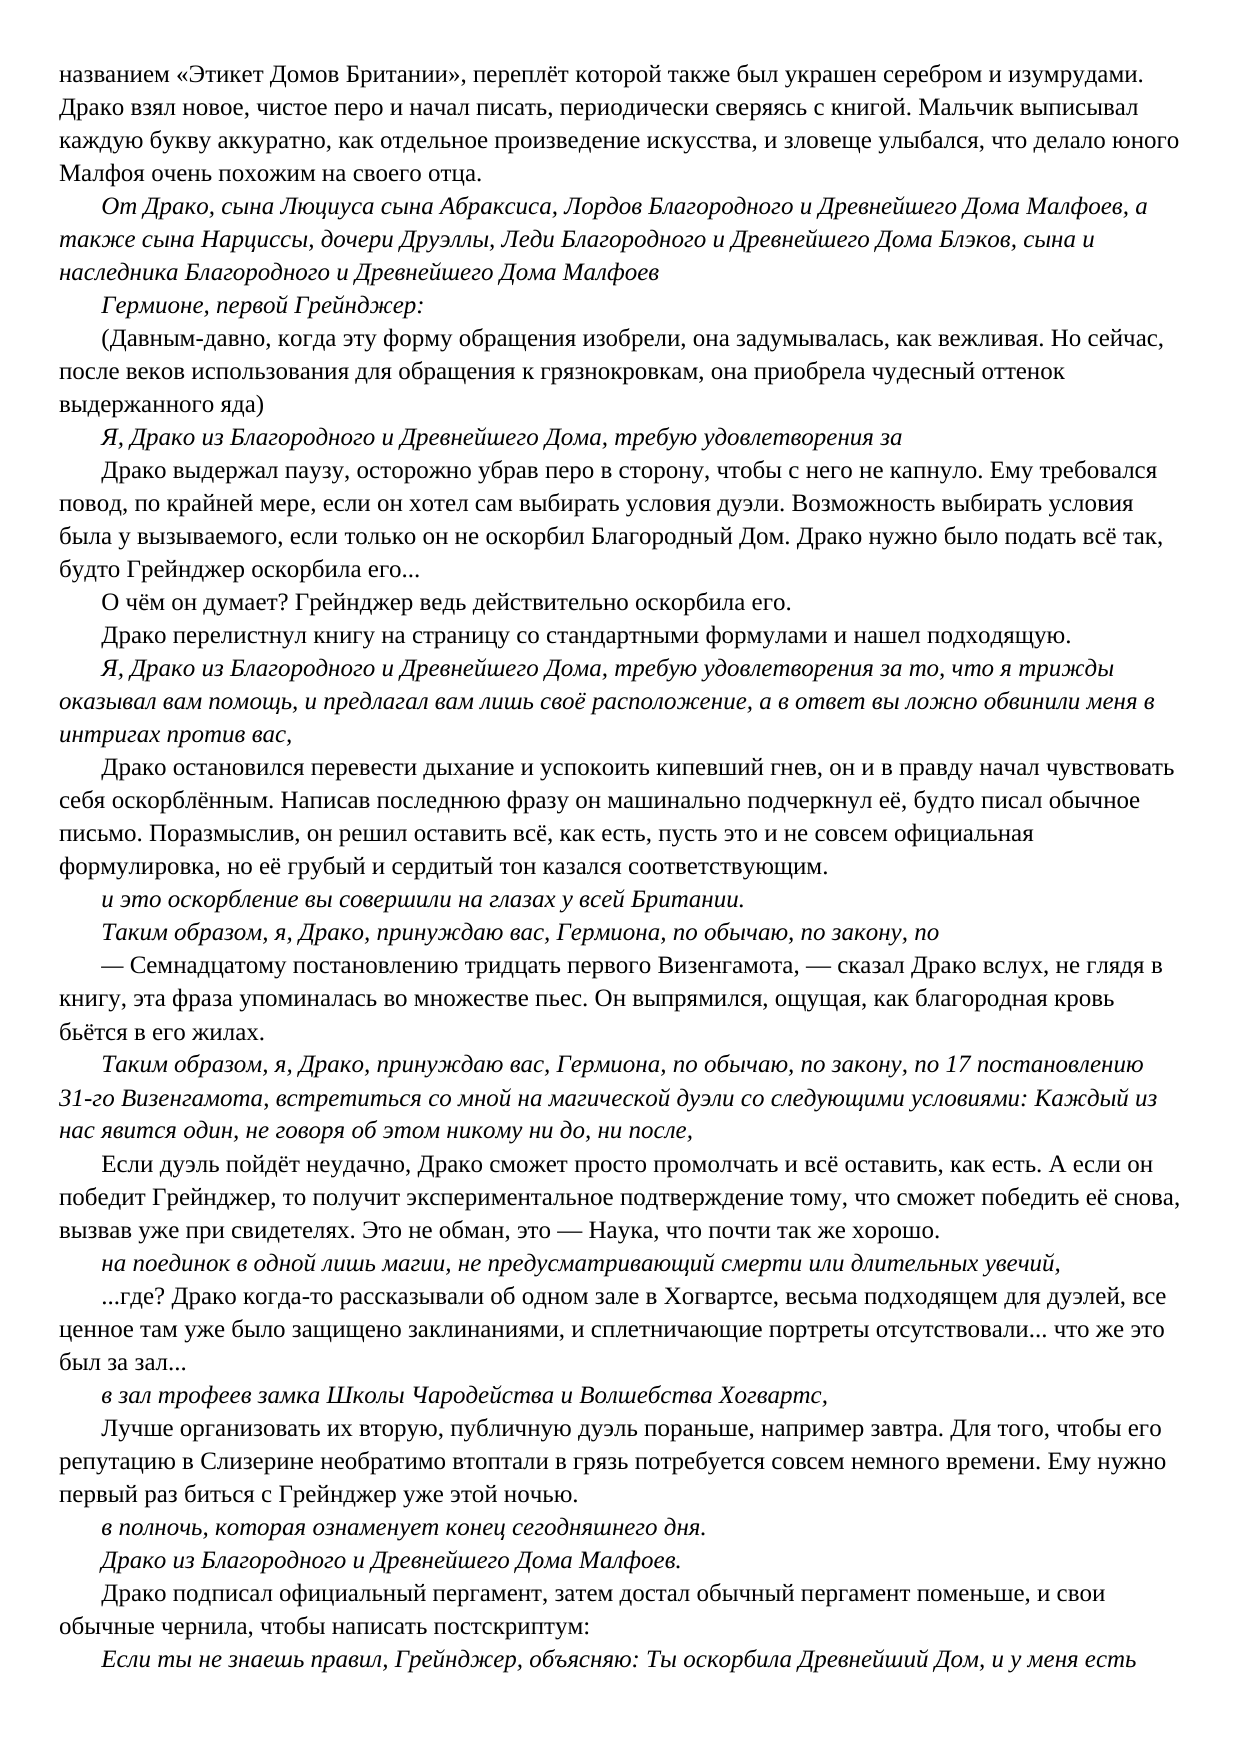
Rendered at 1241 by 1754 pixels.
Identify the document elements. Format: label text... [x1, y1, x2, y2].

text От Драко, сына Люциуса сына Абраксиса, Лордов Благородного и Древнейшего Дома Малфоев, а также сына Нарциссы, дочери Друэллы, Леди Благородного и Древнейшего Дома Блэков, сына и наследника Благородного и Древнейшего Дома Малфоев [59, 191, 1181, 286]
text Я, Драко из Благородного и Древнейшего Дома, требую удовлетворения за [59, 422, 1181, 451]
text Если дуэль пойдёт неудачно, Драко сможет просто промолчать и всё оставить, как есть. А если он победит Грейнджер, то получит экспериментальное подтверждение тому, что сможет победить её снова, вызвав уже при свидетелях. Это не обман, это — Наука, что почти так же хорошо. [59, 1149, 1181, 1243]
text — Семнадцатому постановлению тридцать первого Визенгамота, — сказал Драко вслух, не глядя в книгу, эта фраза упоминалась во множестве пьес. Он выпрямился, ощущая, как благородная кровь бьётся в его жилах. [59, 951, 1181, 1045]
text и это оскорбление вы совершили на глазах у всей Британии. [59, 884, 1181, 913]
text Драко остановился перевести дыхание и успокоить кипевший гнев, он и в правду начал чувствовать себя оскорблённым. Написав последнюю фразу он машинально подчеркнул её, будто писал обычное письмо. Поразмыслив, он решил оставить всё, как есть, пусть это и не совсем официальная формулировка, но её грубый и сердитый тон казался соответствующим. [59, 752, 1181, 880]
text Драко из Благородного и Древнейшего Дома Малфоев. [59, 1545, 1181, 1574]
text Драко выдержал паузу, осторожно убрав перо в сторону, чтобы с него не капнуло. Ему требовался повод, по крайней мере, если он хотел сам выбирать условия дуэли. Возможность выбирать условия была у вызываемого, если только он не оскорбил Благородный Дом. Драко нужно было подать всё так, будто Грейнджер оскорбила его... [59, 455, 1181, 583]
text Таким образом, я, Драко, принуждаю вас, Гермиона, по обычаю, по закону, по 17 постановлению 31-го Визенгамота, встретиться со мной на магической дуэли со следующими условиями: Каждый из нас явится один, не говоря об этом никому ни до, ни после, [59, 1049, 1181, 1144]
text Драко перелистнул книгу на страницу со стандартными формулами и нашел подходящую. [59, 620, 1181, 649]
text Драко подписал официальный пергамент, затем достал обычный пергамент поменьше, и свои обычные чернила, чтобы написать постскриптум: [59, 1578, 1181, 1640]
text О чём он думает? Грейнджер ведь действительно оскорбила его. [59, 587, 1181, 616]
text ...где? Драко когда-то рассказывали об одном зале в Хогвартсе, весьма подходящем для дуэлей, все ценное там уже было защищено заклинаниями, и сплетничающие портреты отсутствовали... что же это был за зал... [59, 1281, 1181, 1376]
text в зал трофеев замка Школы Чародейства и Волшебства Хогвартс, [59, 1380, 1181, 1408]
text Лучше организовать их вторую, публичную дуэль пораньше, например завтра. Для того, чтобы его репутацию в Слизерине необратимо втоптали в грязь потребуется совсем немного времени. Ему нужно первый раз биться с Грейнджер уже этой ночью. [59, 1413, 1181, 1508]
text на поединок в одной лишь магии, не предусматривающий смерти или длительных увечий, [59, 1248, 1181, 1276]
text Гермионе, первой Грейнджер: [59, 290, 1181, 319]
text Я, Драко из Благородного и Древнейшего Дома, требую удовлетворения за то, что я трижды оказывал вам помощь, и предлагал вам лишь своё расположение, а в ответ вы ложно обвинили меня в интригах против вас, [59, 653, 1181, 748]
text Таким образом, я, Драко, принуждаю вас, Гермиона, по обычаю, по закону, по [59, 917, 1181, 946]
text в полночь, которая ознаменует конец сегодняшнего дня. [59, 1512, 1181, 1541]
text (Давным-давно, когда эту форму обращения изобрели, она задумывалась, как вежливая. Но сейчас, после веков использования для обращения к грязнокровкам, она приобрела чудесный оттенок выдержанного яда) [59, 323, 1181, 418]
